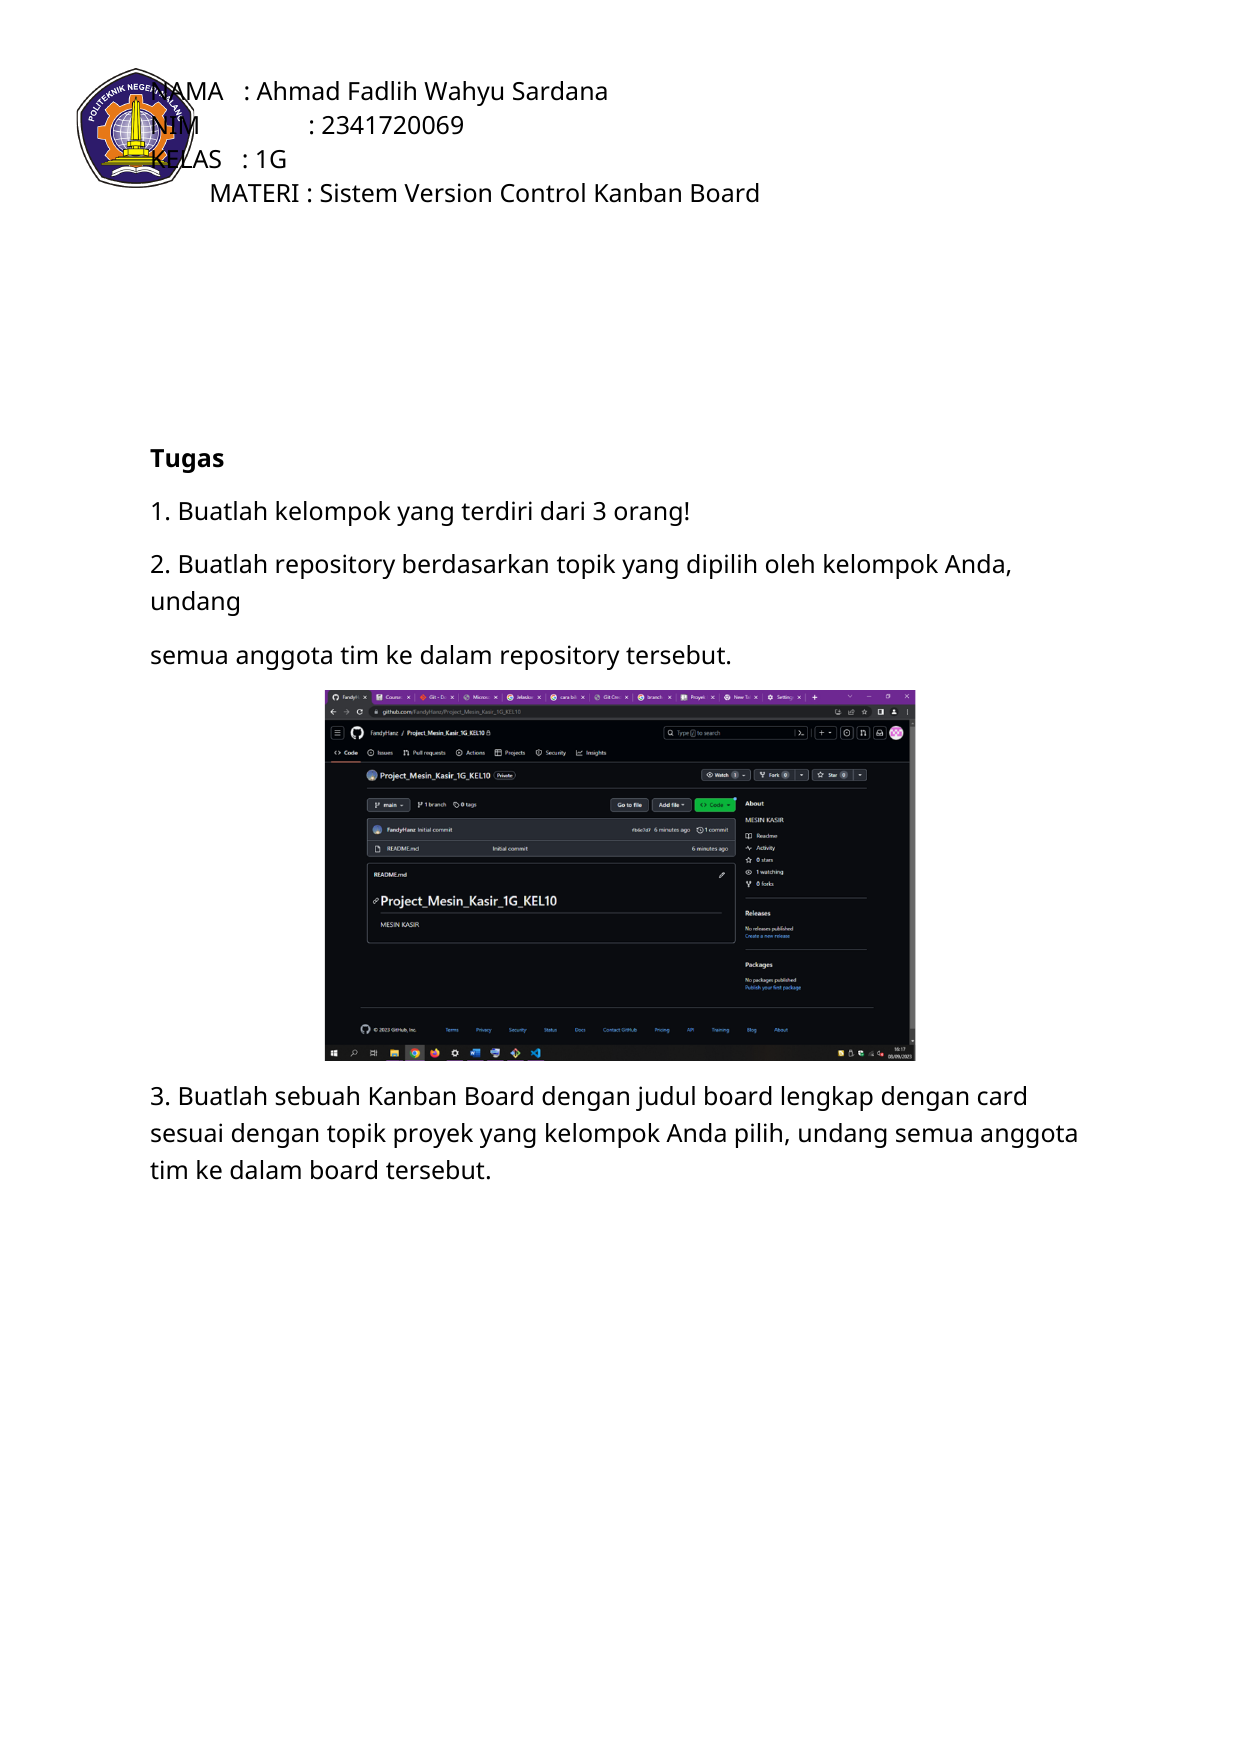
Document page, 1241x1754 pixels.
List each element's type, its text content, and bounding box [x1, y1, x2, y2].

text semua anggota tim ke dalam repository tersebut. [150, 637, 1090, 671]
text Tugas [150, 440, 1090, 474]
text 2. Buatlah repository berdasarkan topik yang dipilih oleh kelompok Anda, undang [150, 547, 1090, 618]
picture [324, 690, 916, 1061]
text 1. Buatlah kelompok yang terdiri dari 3 orang! [150, 494, 1090, 528]
picture [76, 68, 195, 188]
text 3. Buatlah sebuah Kanban Board dengan judul board lengkap dengan card sesuai dengan topik proyek yang kelompok Anda pilih, undang semua anggota tim ke dalam board tersebut. [150, 1079, 1090, 1187]
